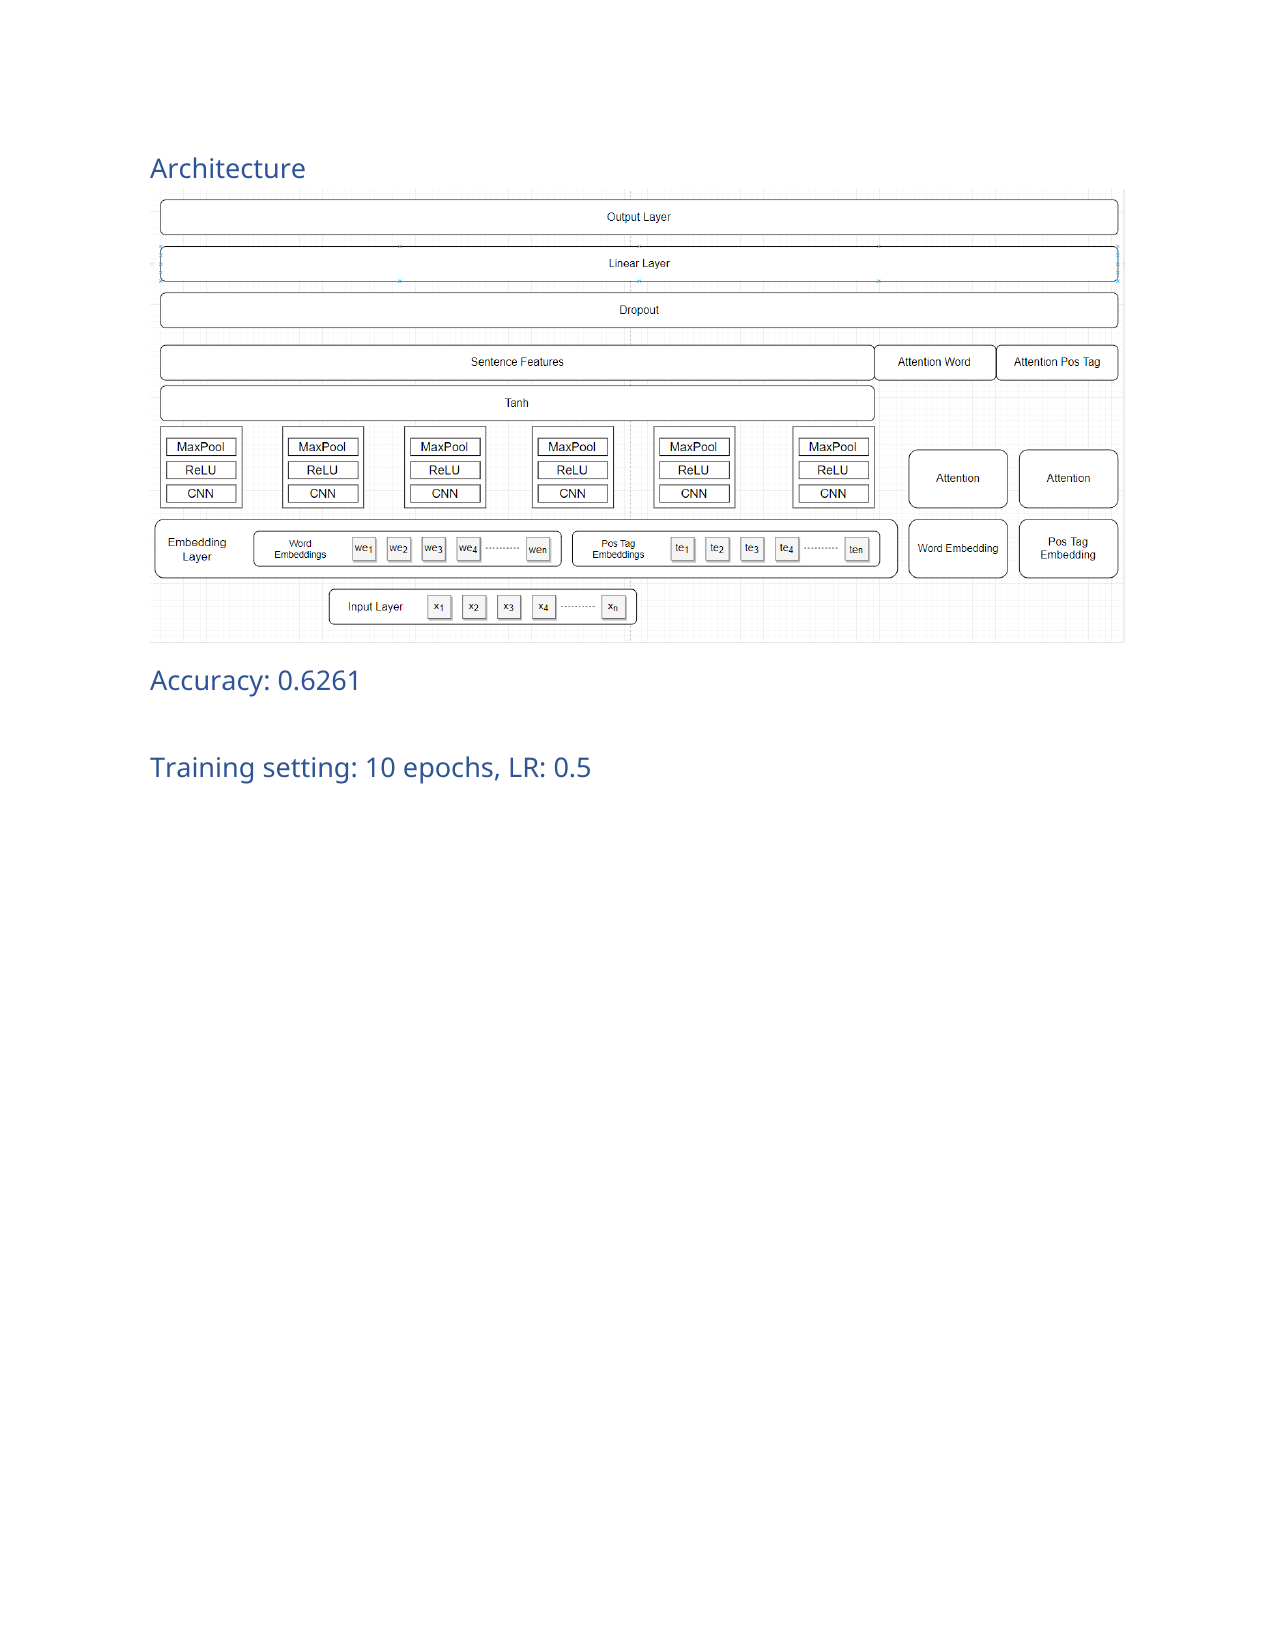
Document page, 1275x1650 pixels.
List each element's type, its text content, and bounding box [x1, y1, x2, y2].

subtitle Architecture [150, 150, 1125, 187]
subtitle Training setting: 10 epochs, LR: 0.5 [150, 748, 1125, 785]
picture [150, 189, 1125, 643]
subtitle Accuracy: 0.6261 [150, 661, 1125, 698]
